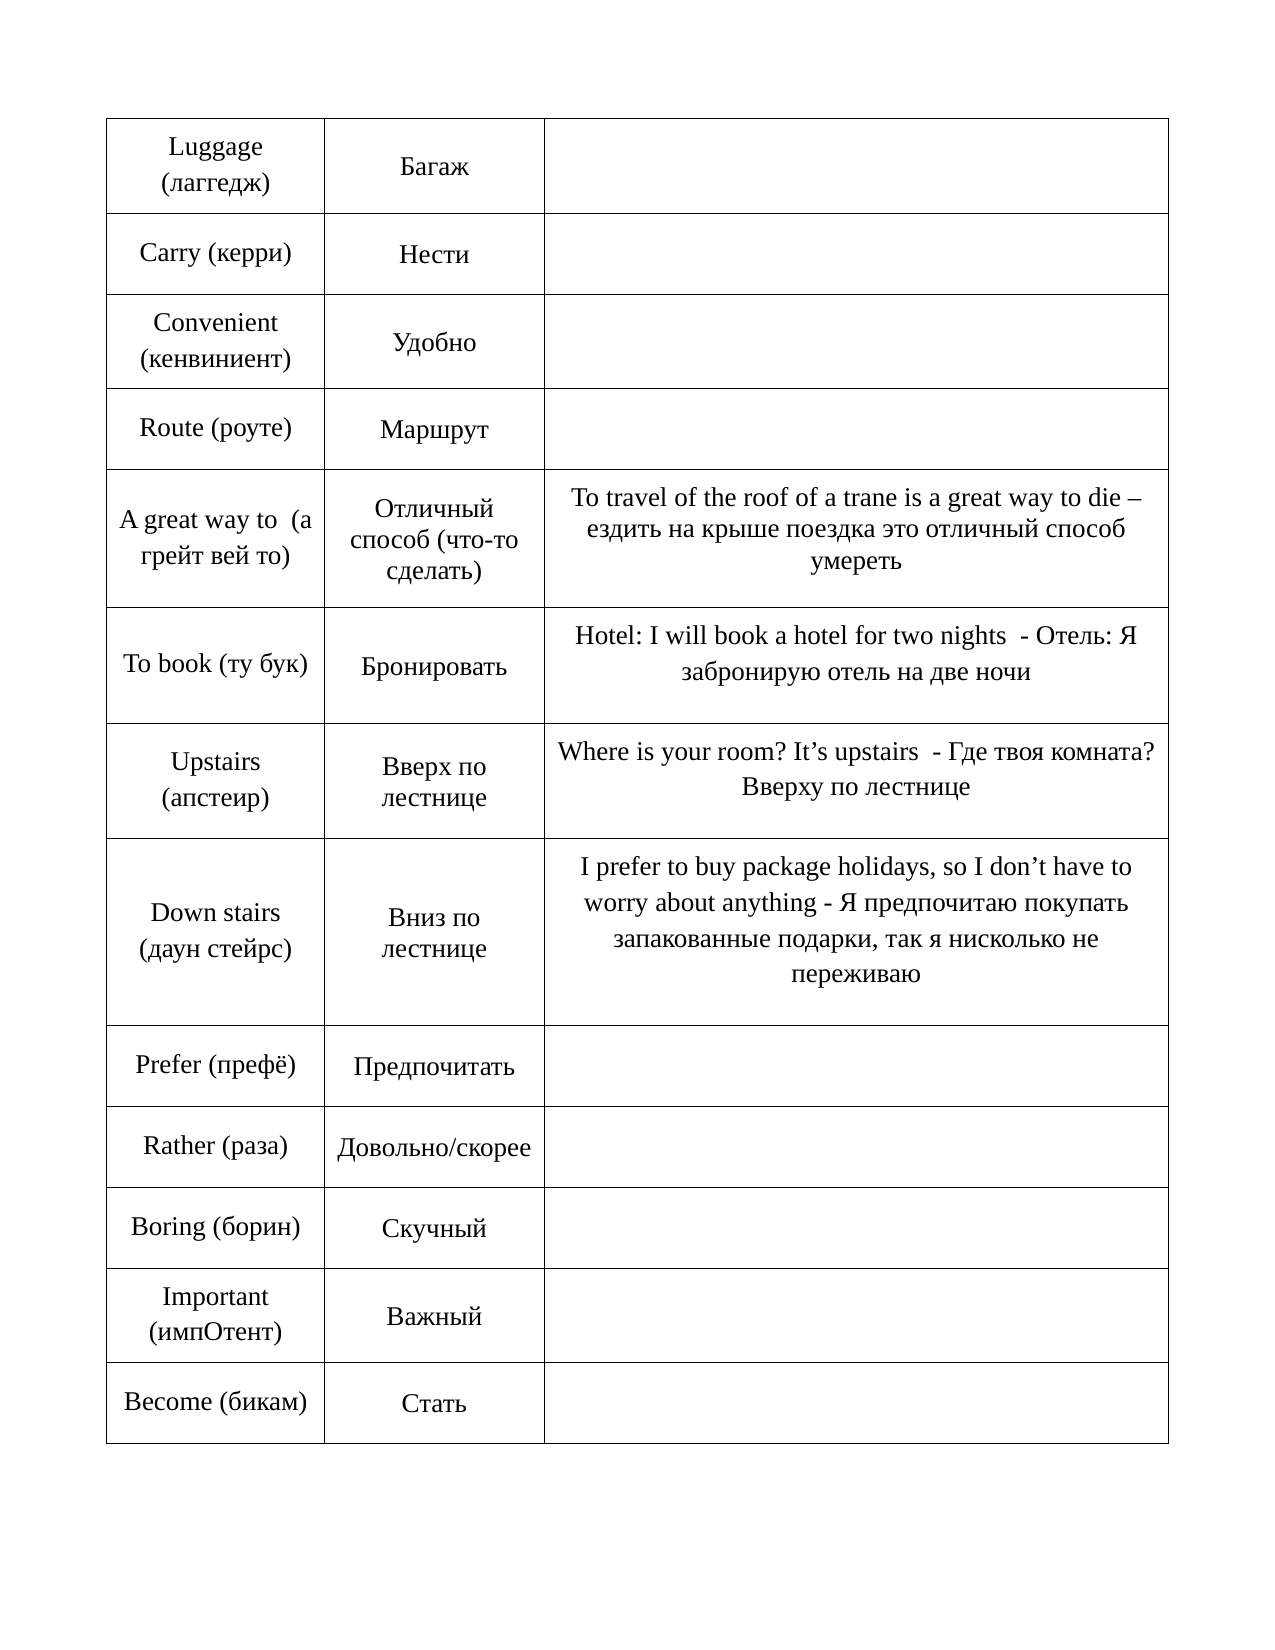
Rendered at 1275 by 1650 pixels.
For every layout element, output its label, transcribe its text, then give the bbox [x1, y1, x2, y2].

table_cell [545, 295, 1168, 388]
table_cell [545, 119, 1168, 213]
table_cell [545, 389, 1168, 469]
table_cell Upstairs (апстеир) [107, 724, 324, 838]
table_cell Hotel: I will book a hotel for two nights - Отель: Я забронирую отель на две ночи [545, 608, 1168, 722]
table_cell Вниз по лестнице [325, 839, 544, 1025]
table_cell Скучный [325, 1188, 544, 1267]
table_cell A great way to (a грейт вей то) [107, 470, 324, 607]
table_cell Where is your room? It’s upstairs - Где твоя комната? Вверху по лестнице [545, 724, 1168, 838]
table_cell Boring (борин) [107, 1188, 324, 1267]
table_cell Rather (раза) [107, 1107, 324, 1187]
table_cell [545, 214, 1168, 294]
table_cell Carry (керри) [107, 214, 324, 294]
table_cell [545, 1363, 1168, 1443]
table_cell Luggage (лаггедж) [107, 119, 324, 213]
table_cell Down stairs (даун стейрс) [107, 839, 324, 1025]
table_cell [545, 1188, 1168, 1267]
table_cell [545, 1269, 1168, 1362]
table_cell Route (роуте) [107, 389, 324, 469]
table_cell Convenient (кенвиниент) [107, 295, 324, 388]
table_cell Бронировать [325, 608, 544, 722]
table_cell Багаж [325, 119, 544, 213]
table_cell I prefer to buy package holidays, so I don’t have to worry about anything - Я предпочитаю покупать запакованные подарки, так я нисколько не переживаю [545, 839, 1168, 1025]
table_cell Важный [325, 1269, 544, 1362]
table_cell Отличный способ (что-то сделать) [325, 470, 544, 607]
table_cell [545, 1107, 1168, 1187]
table_cell To travel of the roof of a trane is a great way to die – ездить на крыше поездка это отличный способ умереть [545, 470, 1168, 607]
table_cell Important (импОтент) [107, 1269, 324, 1362]
table_cell Стать [325, 1363, 544, 1443]
table_cell To book (ту бук) [107, 608, 324, 722]
table_cell Prefer (префё) [107, 1026, 324, 1106]
table_cell Нести [325, 214, 544, 294]
table_cell Довольно/скорее [325, 1107, 544, 1187]
table_cell Become (бикам) [107, 1363, 324, 1443]
table_cell Вверх по лестнице [325, 724, 544, 838]
table_cell Предпочитать [325, 1026, 544, 1106]
table_cell Удобно [325, 295, 544, 388]
table_cell [545, 1026, 1168, 1106]
table_cell Маршрут [325, 389, 544, 469]
